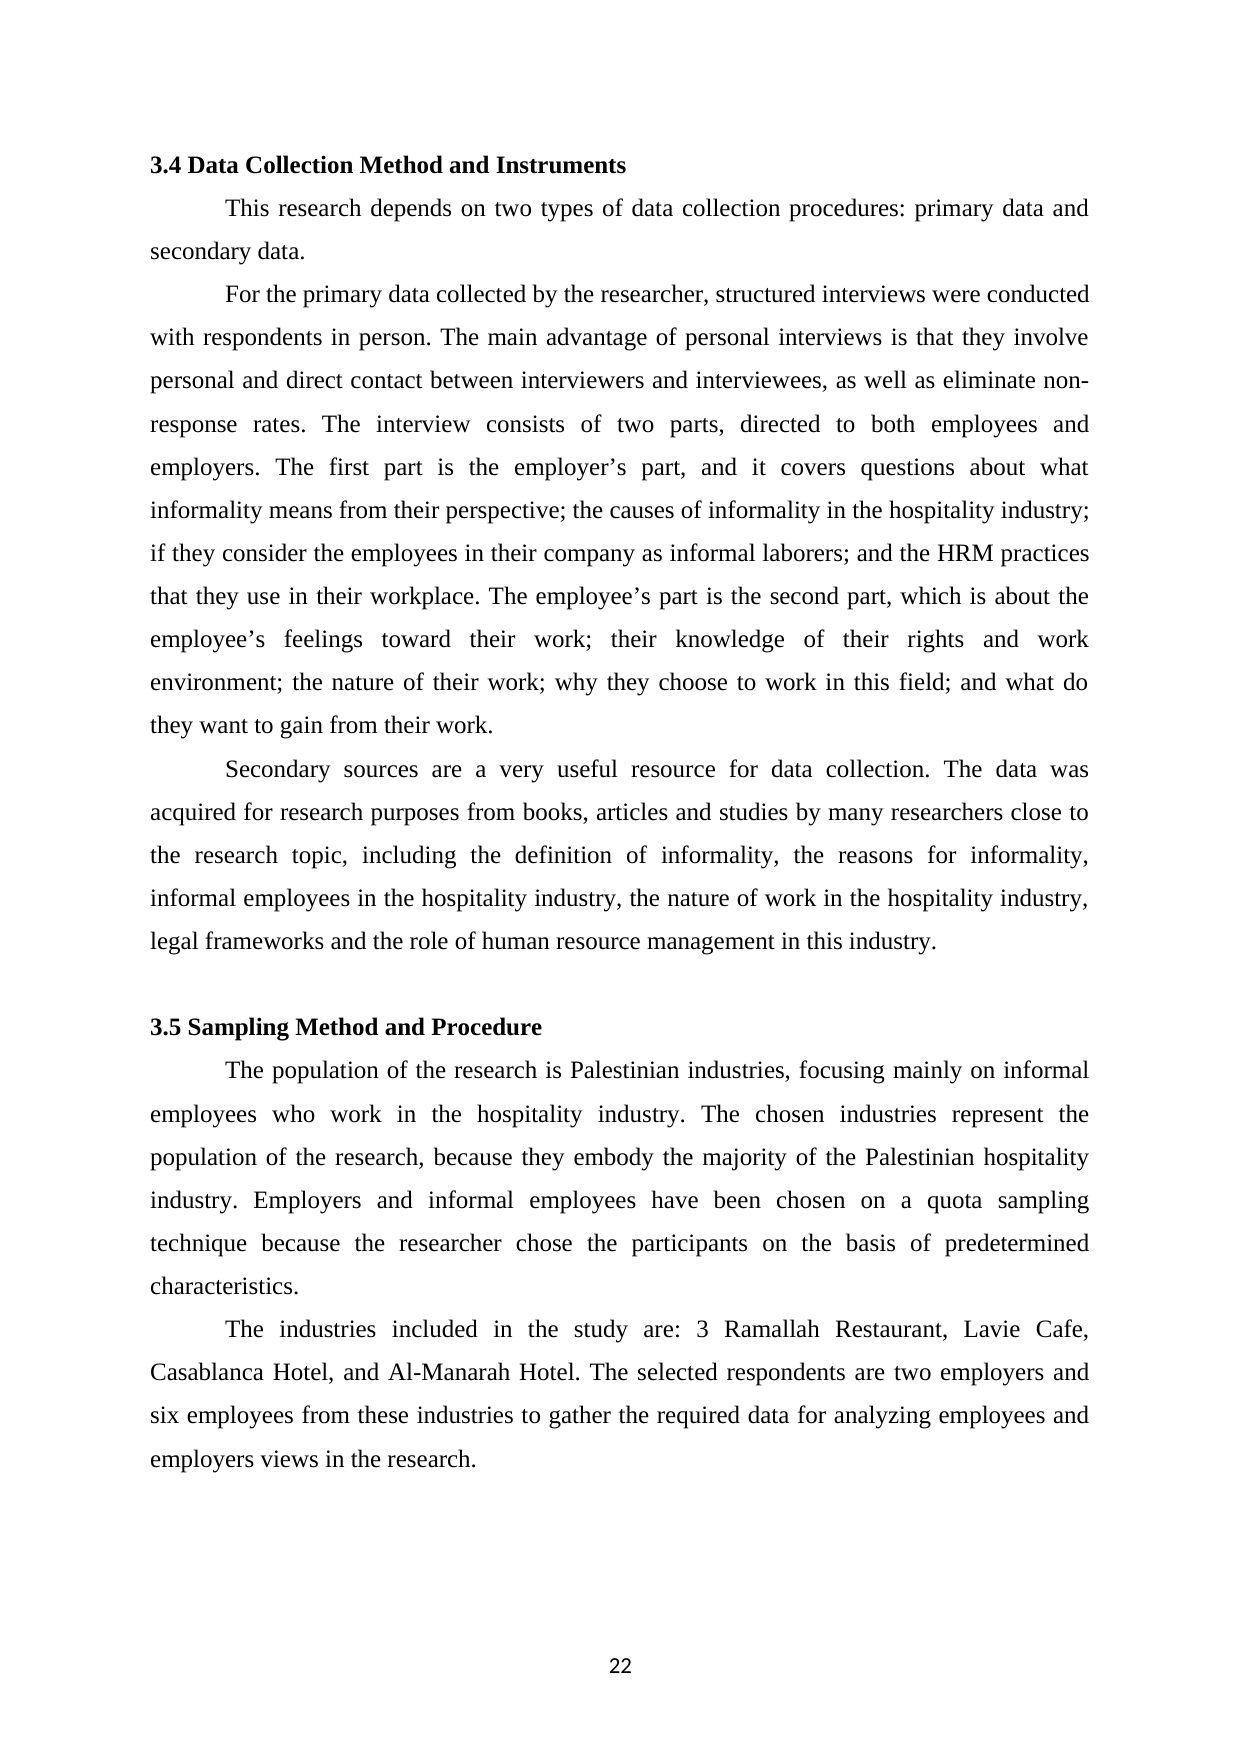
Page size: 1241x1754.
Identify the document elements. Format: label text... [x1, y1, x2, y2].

subtitle 3.5 Sampling Method and Procedure [150, 1012, 1090, 1041]
text For the primary data collected by the researcher, structured interviews were conducted with respondents in person. The main advantage of personal interviews is that they involve personal and direct contact between interviewers and interviewees, as well as eliminate non-response rates. The interview consists of two parts, directed to both employees and employers. The first part is the employer’s part, and it covers questions about what informality means from their perspective; the causes of informality in the hospitality industry; if they consider the employees in their company as informal laborers; and the HRM practices that they use in their workplace. The employee’s part is the second part, which is about the employee’s feelings toward their work; their knowledge of their rights and work environment; the nature of their work; why they choose to work in this field; and what do they want to gain from their work. [150, 279, 1090, 739]
text The population of the research is Palestinian industries, focusing mainly on informal employees who work in the hospitality industry. The chosen industries represent the population of the research, because they embody the majority of the Palestinian hospitality industry. Employers and informal employees have been chosen on a quota sampling technique because the researcher chose the participants on the basis of predetermined characteristics. [150, 1056, 1090, 1300]
text This research depends on two types of data collection procedures: primary data and secondary data. [150, 193, 1090, 265]
text Secondary sources are a very useful resource for data collection. The data was acquired for research purposes from books, articles and studies by many researchers close to the research topic, including the definition of informality, the reasons for informality, informal employees in the hospitality industry, the nature of work in the hospitality industry, legal frameworks and the role of human resource management in this industry. [150, 754, 1090, 955]
text The industries included in the study are: 3 Ramallah Restaurant, Lavie Cafe, Casablanca Hotel, and Al-Manarah Hotel. The selected respondents are two employers and six employees from these industries to gather the required data for analyzing employees and employers views in the research. [150, 1314, 1090, 1472]
subtitle 3.4 Data Collection Method and Instruments [150, 150, 1090, 179]
